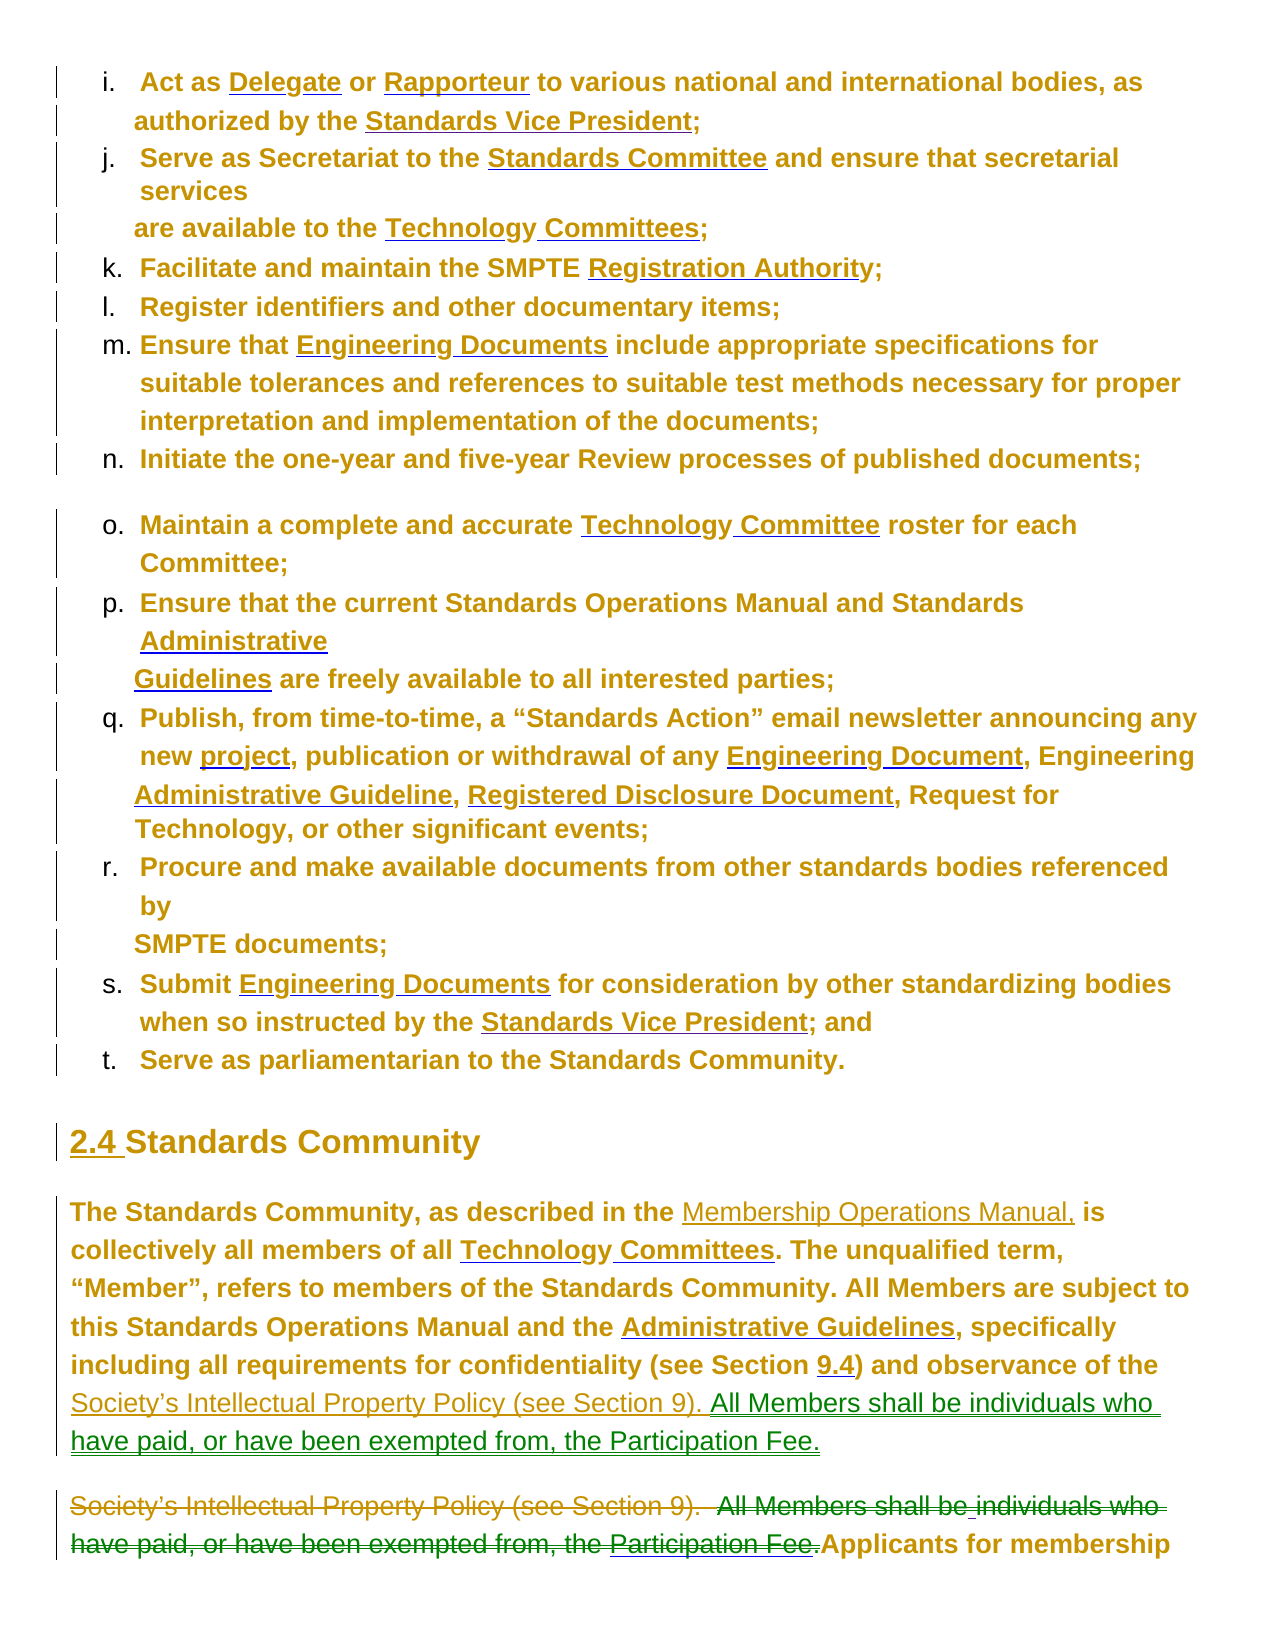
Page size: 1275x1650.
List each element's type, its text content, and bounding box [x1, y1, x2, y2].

list Facilitate and maintain the SMPTE Registration Authority; [102, 252, 1204, 283]
list Serve as Secretariat to the Standards Committee and ensure that secretarial services [102, 142, 1204, 207]
subtitle Standards Community [69, 1122, 1206, 1161]
text The Standards Community, as described in the is collectively all members of all Technology Committees. The unqualified term, “Member”, refers to members of the Standards Community. All Members are subject to this Standards Operations Manual and the Administrative Guidelines, specifically including all requirements for confidentiality (see Section 9.4) and observance of the [69, 1196, 1204, 1456]
list Ensure that the current Standards Operations Manual and Standards Administrative [102, 587, 1204, 656]
text SMPTE documents; [133, 928, 1204, 960]
list Register identifiers and other documentary items; [102, 291, 1204, 322]
list Publish, from time-to-time, a “Standards Action” email newsletter announcing any new project, publication or withdrawal of any Engineering Document, Engineering [102, 702, 1204, 771]
list Act as Delegate or Rapporteur to various national and international bodies, as [102, 66, 1204, 98]
text Administrative Guideline, Registered Disclosure Document, Request for Technology, or other significant events; [133, 779, 1203, 844]
list Initiate the one-year and five-year Review processes of published documents; [102, 443, 1204, 475]
list Maintain a complete and accurate Technology Committee roster for each Committee; [102, 509, 1204, 578]
list Procure and make available documents from other standards bodies referenced by [102, 851, 1204, 921]
list Ensure that Engineering Documents include appropriate specifications for suitable tolerances and references to suitable test methods necessary for proper interpretation and implementation of the documents; [102, 329, 1204, 436]
list Submit Engineering Documents for consideration by other standardizing bodies when so instructed by the Standards Vice President; and [102, 968, 1204, 1037]
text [69, 1490, 1204, 1560]
text Guidelines are freely available to all interested parties; [133, 663, 1204, 694]
text are available to the Technology Committees; [133, 212, 1204, 244]
list Serve as parliamentarian to the Standards Community. [102, 1044, 1204, 1076]
text authorized by the Standards Vice President; [133, 104, 1206, 136]
